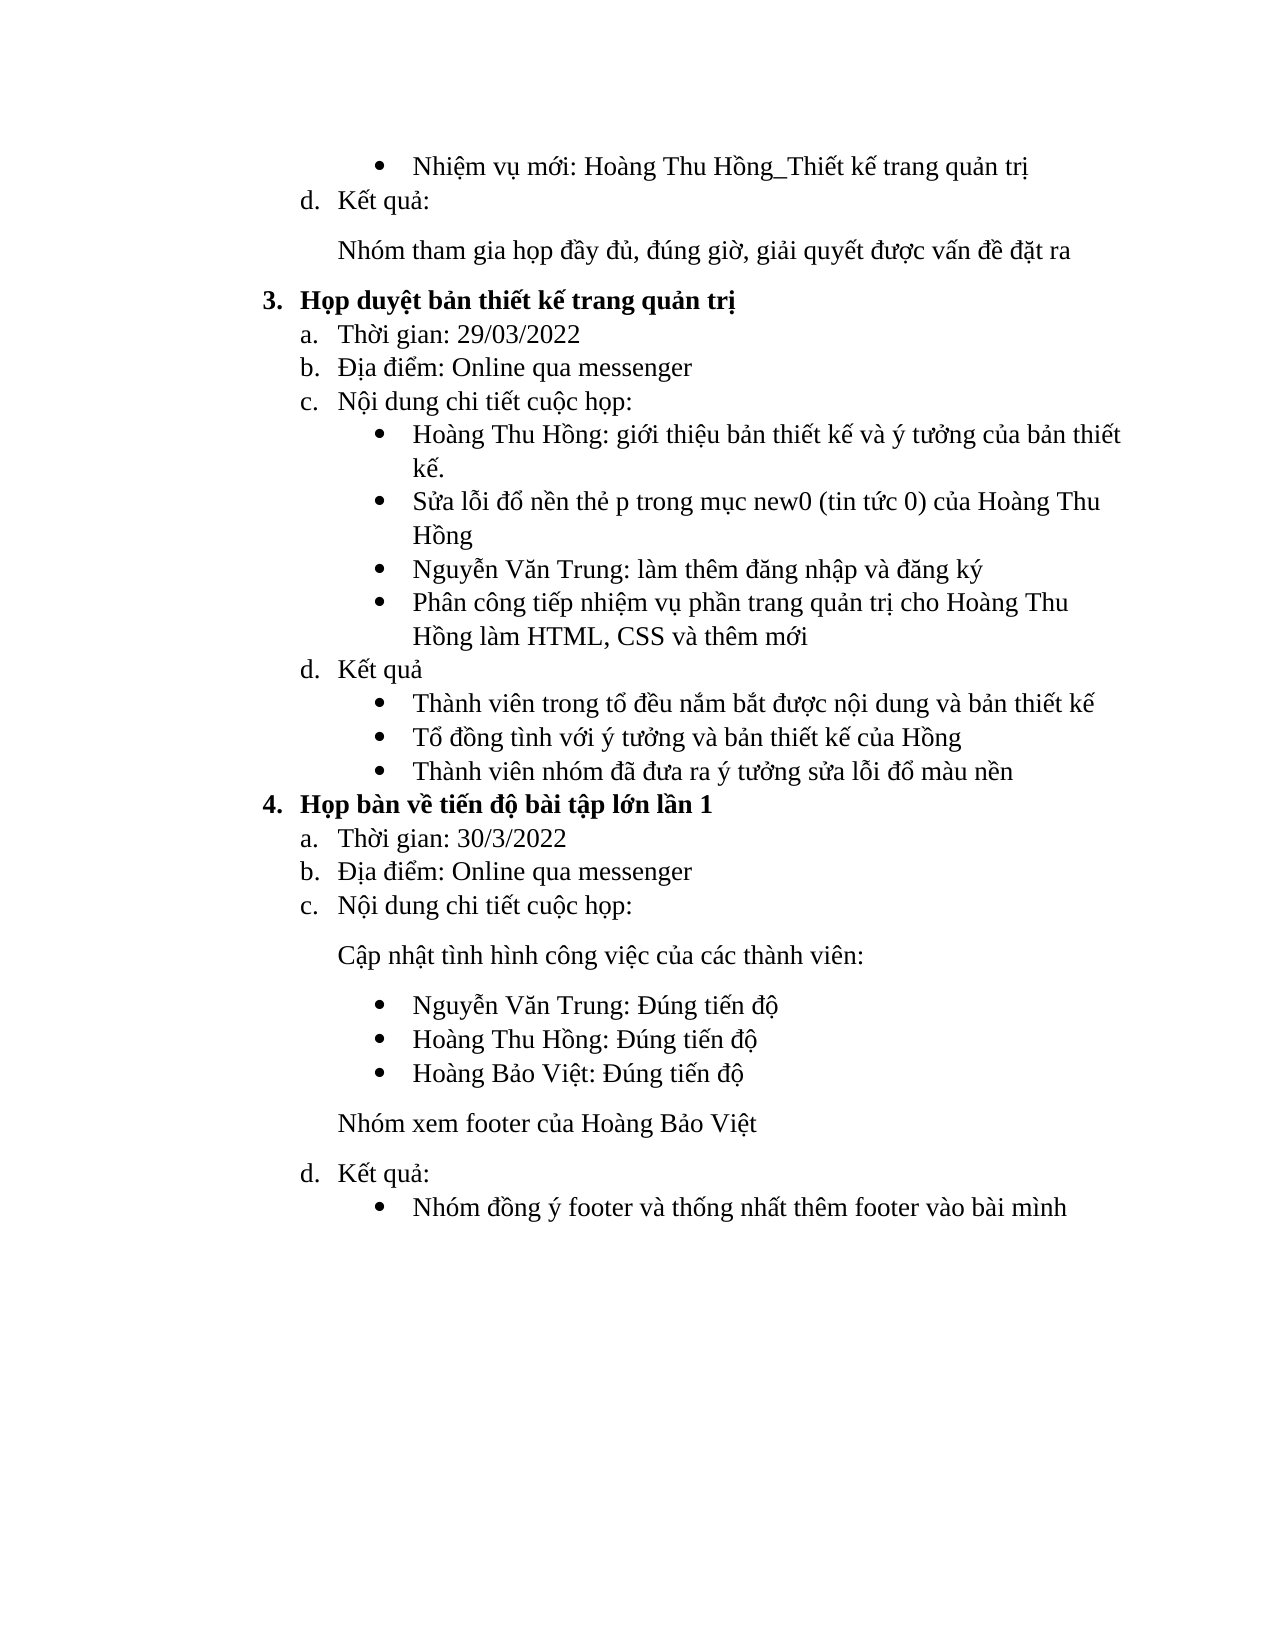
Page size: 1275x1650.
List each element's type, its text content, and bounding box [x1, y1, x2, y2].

list Họp bàn về tiến độ bài tập lớn lần 1 [262, 788, 1125, 819]
list Thành viên nhóm đã đưa ra ý tưởng sửa lỗi đổ màu nền [375, 755, 1125, 786]
list Nguyễn Văn Trung: Đúng tiến độ [375, 989, 1125, 1021]
list Nội dung chi tiết cuộc họp: [300, 385, 1125, 416]
list Hoàng Bảo Việt: Đúng tiến độ [375, 1057, 1125, 1088]
list Kết quả: [300, 184, 1125, 215]
list Địa điểm: Online qua messenger [300, 856, 1125, 887]
list Nguyễn Văn Trung: làm thêm đăng nhập và đăng ký [375, 553, 1125, 584]
list Kết quả [300, 654, 1125, 685]
list Địa điểm: Online qua messenger [300, 351, 1125, 382]
list Nhóm đồng ý footer và thống nhất thêm footer vào bài mình [375, 1191, 1125, 1222]
list Thành viên trong tổ đều nắm bắt được nội dung và bản thiết kế [375, 687, 1125, 718]
list Phân công tiếp nhiệm vụ phần trang quản trị cho Hoàng Thu Hồng làm HTML, CSS và thêm mới [375, 586, 1125, 651]
list Nhiệm vụ mới: Hoàng Thu Hồng_Thiết kế trang quản trị [375, 150, 1125, 181]
list Thời gian: 30/3/2022 [300, 822, 1125, 853]
list Nội dung chi tiết cuộc họp: [300, 889, 1125, 920]
list Tổ đồng tình với ý tưởng và bản thiết kế của Hồng [375, 721, 1125, 752]
list Thời gian: 29/03/2022 [300, 318, 1125, 349]
list Kết quả: [300, 1158, 1125, 1189]
text Nhóm xem footer của Hoàng Bảo Việt [337, 1107, 1125, 1138]
list Họp duyệt bản thiết kế trang quản trị [262, 284, 1125, 315]
list Hoàng Thu Hồng: giới thiệu bản thiết kế và ý tưởng của bản thiết kế. [375, 418, 1125, 483]
list Hoàng Thu Hồng: Đúng tiến độ [375, 1023, 1125, 1054]
text Nhóm tham gia họp đầy đủ, đúng giờ, giải quyết được vấn đề đặt ra [337, 234, 1125, 265]
list Sửa lỗi đổ nền thẻ p trong mục new0 (tin tức 0) của Hoàng Thu Hồng [375, 486, 1125, 550]
text Cập nhật tình hình công việc của các thành viên: [300, 939, 1125, 970]
